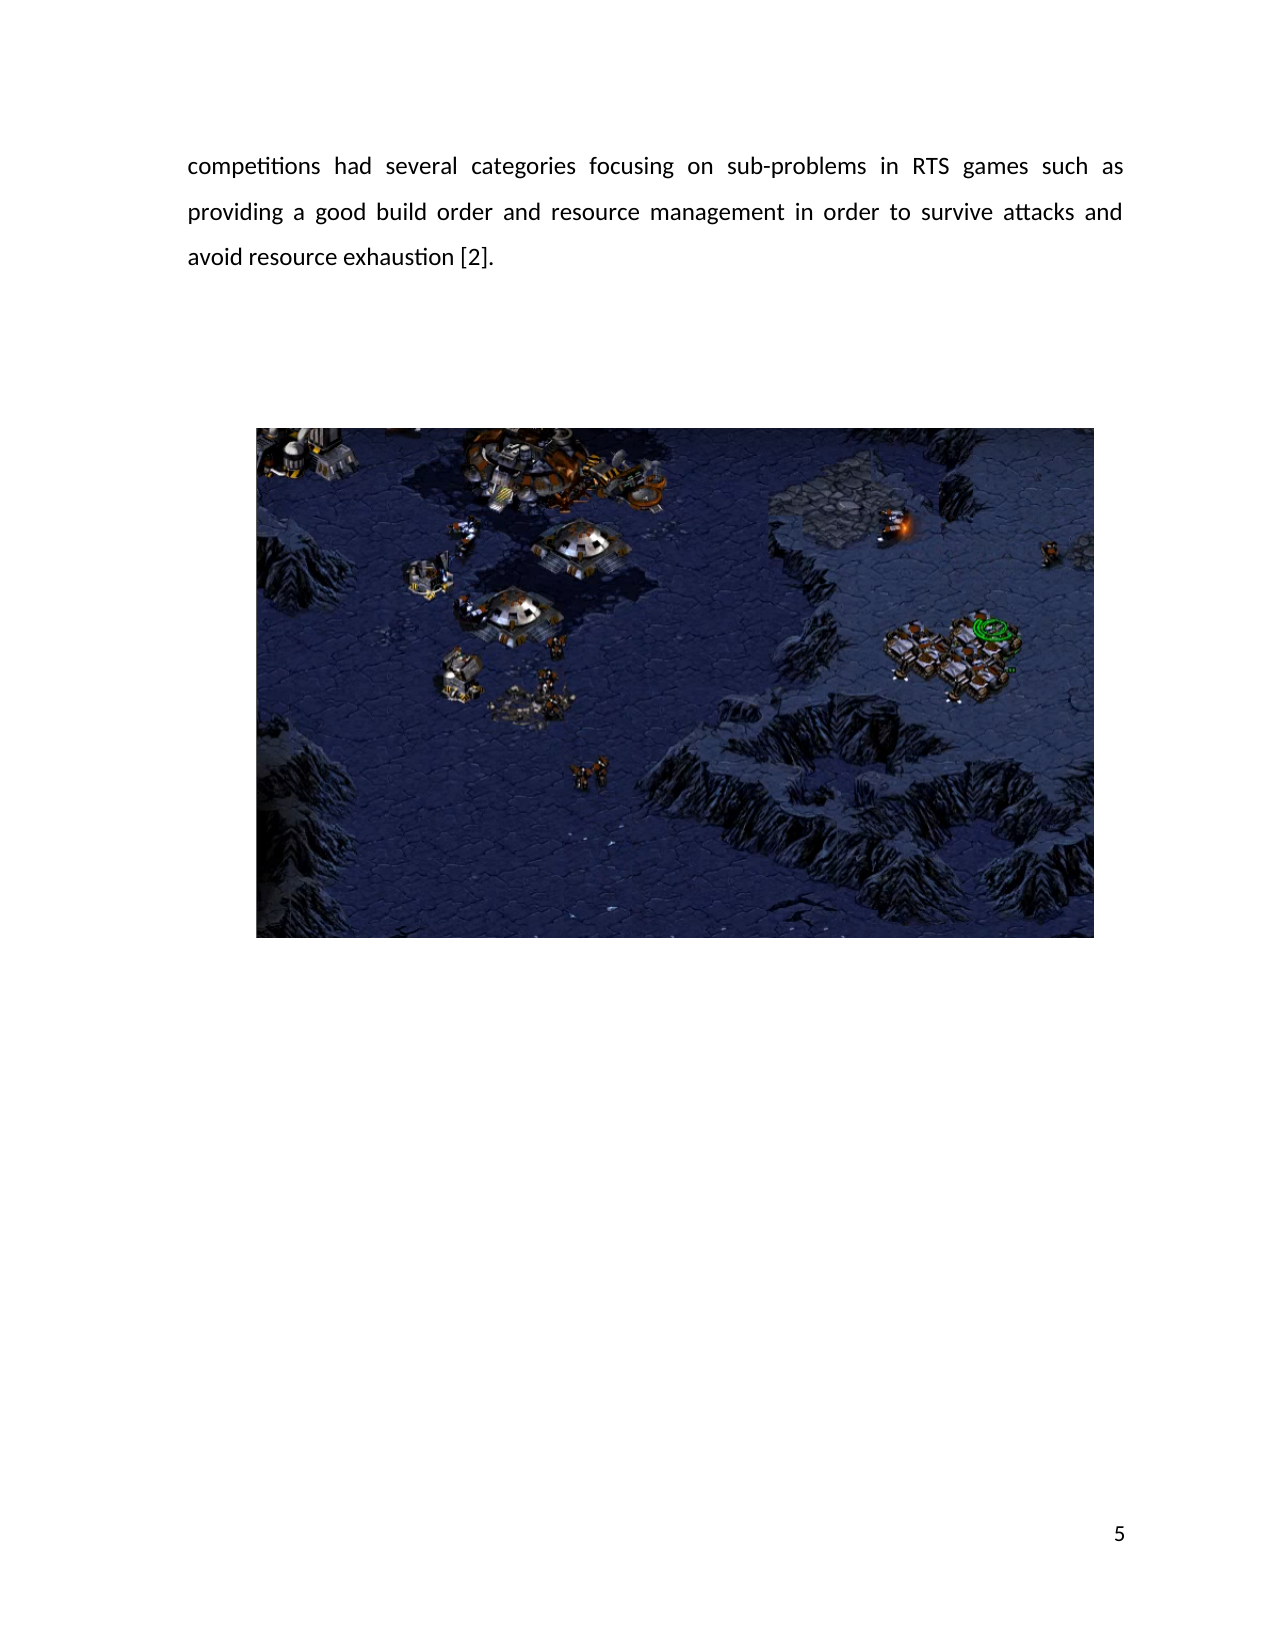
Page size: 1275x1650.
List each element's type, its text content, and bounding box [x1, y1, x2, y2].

picture [256, 428, 1094, 938]
